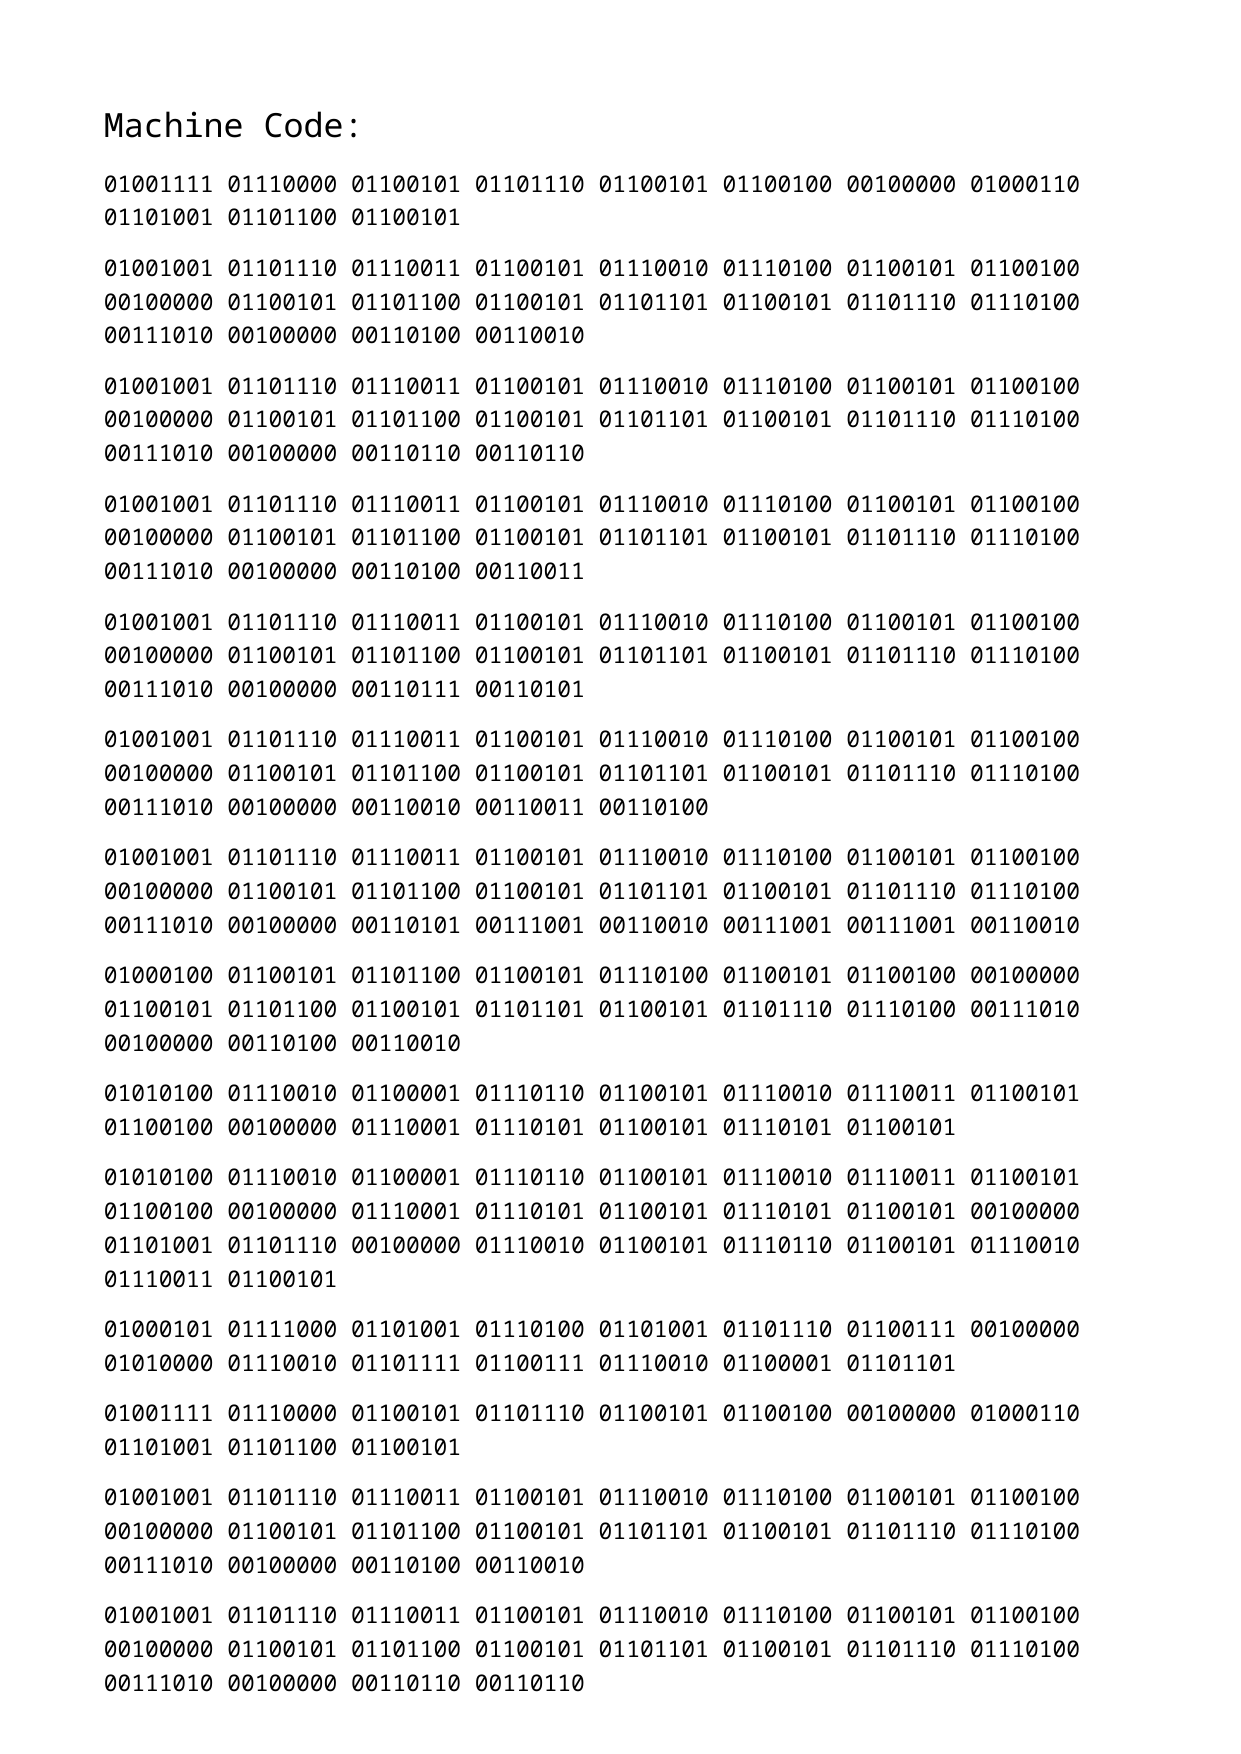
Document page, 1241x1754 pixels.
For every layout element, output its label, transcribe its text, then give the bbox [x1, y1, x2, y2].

text 01010100 01110010 01100001 01110110 01100101 01110010 01110011 01100101 01100100 00100000 01110001 01110101 01100101 01110101 01100101 [103, 1077, 1196, 1142]
text 01001001 01101110 01110011 01100101 01110010 01110100 01100101 01100100 00100000 01100101 01101100 01100101 01101101 01100101 01101110 01110100 00111010 00100000 00110110 00110110 [103, 369, 1196, 468]
text Machine Code: [103, 102, 1196, 147]
text 01001001 01101110 01110011 01100101 01110010 01110100 01100101 01100100 00100000 01100101 01101100 01100101 01101101 01100101 01101110 01110100 00111010 00100000 00110100 00110010 [103, 1481, 1196, 1580]
text 01000100 01100101 01101100 01100101 01110100 01100101 01100100 00100000 01100101 01101100 01100101 01101101 01100101 01101110 01110100 00111010 00100000 00110100 00110010 [103, 959, 1196, 1058]
text 01001001 01101110 01110011 01100101 01110010 01110100 01100101 01100100 00100000 01100101 01101100 01100101 01101101 01100101 01101110 01110100 00111010 00100000 00110111 00110101 [103, 605, 1196, 704]
text 01001001 01101110 01110011 01100101 01110010 01110100 01100101 01100100 00100000 01100101 01101100 01100101 01101101 01100101 01101110 01110100 00111010 00100000 00110010 00110011 00110100 [103, 723, 1196, 822]
text 01010100 01110010 01100001 01110110 01100101 01110010 01110011 01100101 01100100 00100000 01110001 01110101 01100101 01110101 01100101 00100000 01101001 01101110 00100000 01110010 01100101 01110110 01100101 01110010 01110011 01100101 [103, 1161, 1196, 1294]
text 01001001 01101110 01110011 01100101 01110010 01110100 01100101 01100100 00100000 01100101 01101100 01100101 01101101 01100101 01101110 01110100 00111010 00100000 00110101 00111001 00110010 00111001 00111001 00110010 [103, 841, 1196, 940]
text 01001001 01101110 01110011 01100101 01110010 01110100 01100101 01100100 00100000 01100101 01101100 01100101 01101101 01100101 01101110 01110100 00111010 00100000 00110110 00110110 [103, 1599, 1196, 1698]
text 01000101 01111000 01101001 01110100 01101001 01101110 01100111 00100000 01010000 01110010 01101111 01100111 01110010 01100001 01101101 [103, 1313, 1196, 1378]
text 01001001 01101110 01110011 01100101 01110010 01110100 01100101 01100100 00100000 01100101 01101100 01100101 01101101 01100101 01101110 01110100 00111010 00100000 00110100 00110011 [103, 487, 1196, 586]
text 01001001 01101110 01110011 01100101 01110010 01110100 01100101 01100100 00100000 01100101 01101100 01100101 01101101 01100101 01101110 01110100 00111010 00100000 00110100 00110010 [103, 252, 1196, 350]
text 01001111 01110000 01100101 01101110 01100101 01100100 00100000 01000110 01101001 01101100 01100101 [103, 1397, 1196, 1462]
text 01001111 01110000 01100101 01101110 01100101 01100100 00100000 01000110 01101001 01101100 01100101 [103, 167, 1196, 232]
